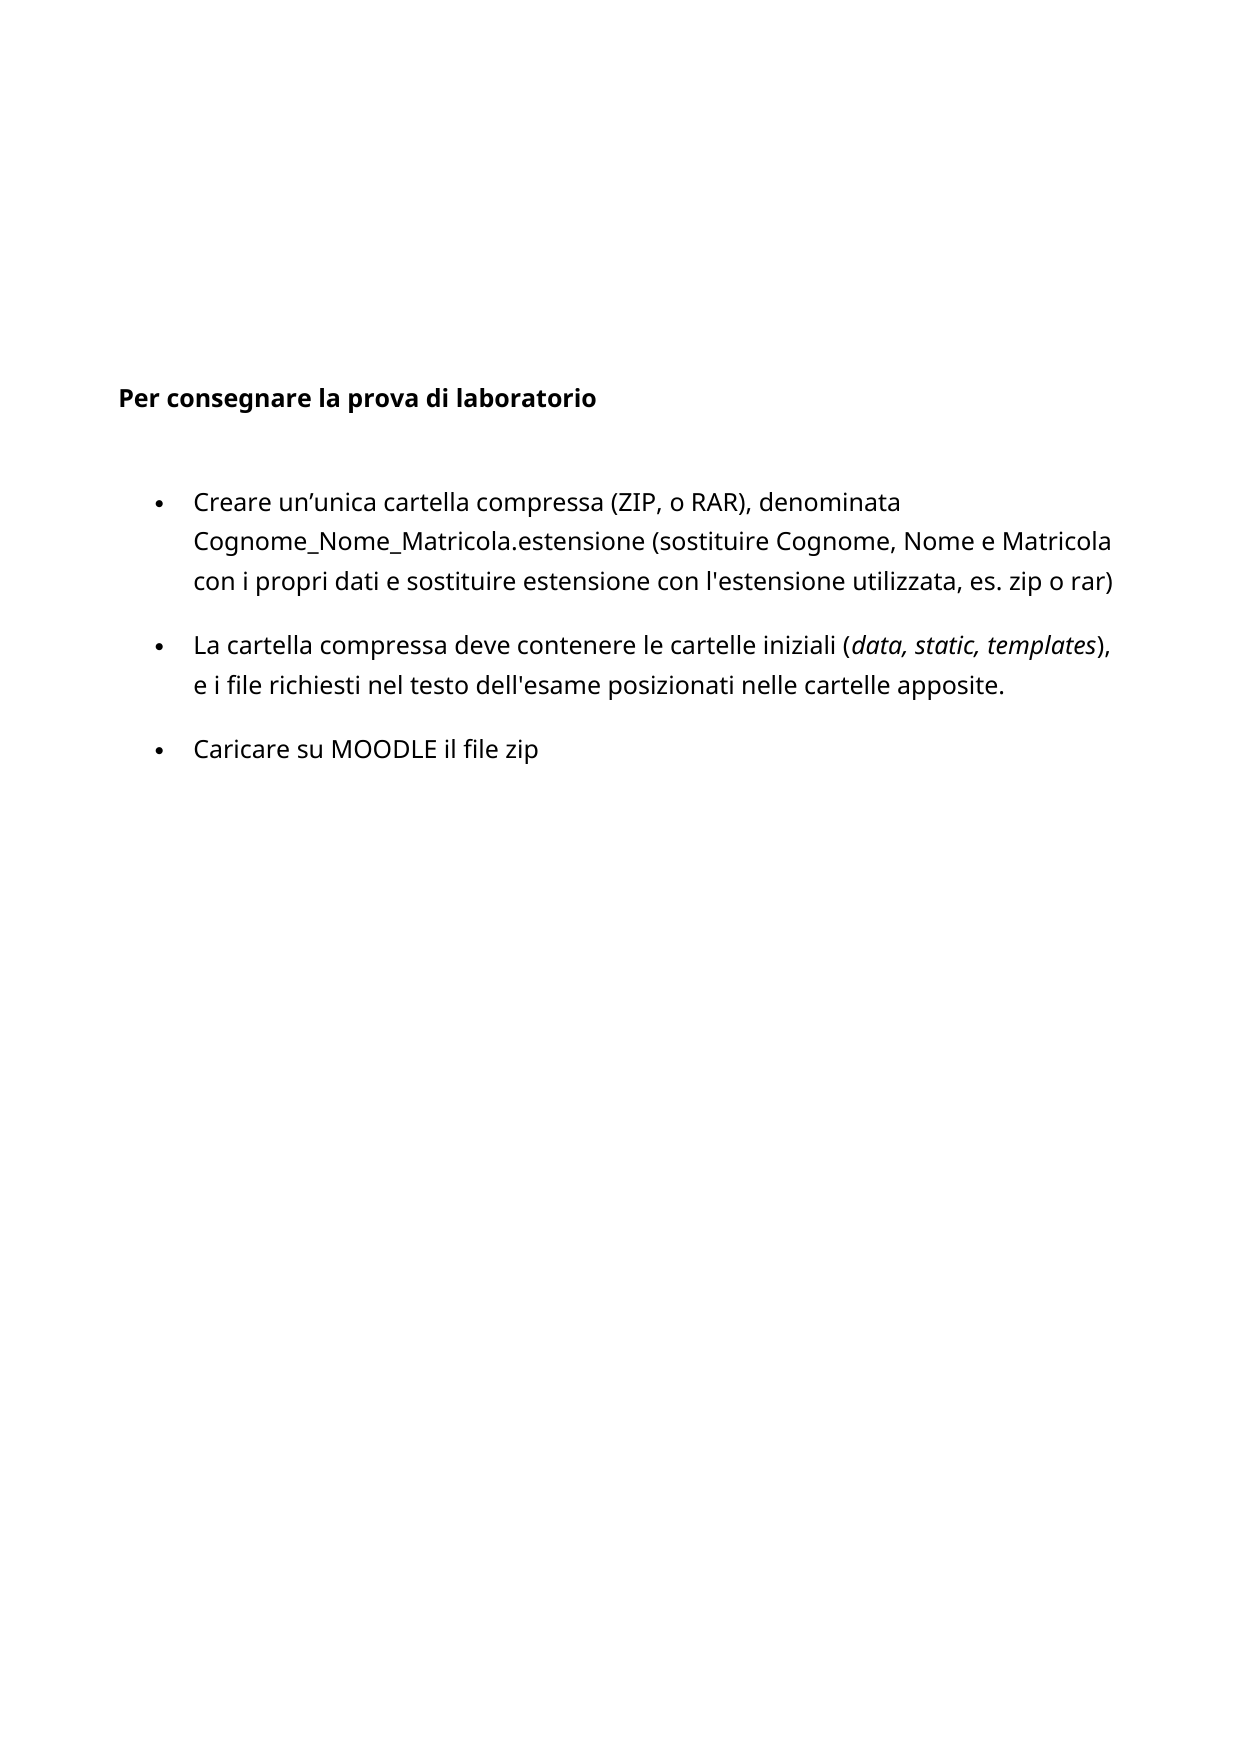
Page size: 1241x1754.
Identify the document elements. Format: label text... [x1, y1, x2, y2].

text Per consegnare la prova di laboratorio [118, 381, 1122, 454]
list La cartella compressa deve contenere le cartelle iniziali (data, static, templates), e i file richiesti nel testo dell'esame posizionati nelle cartelle apposite. [156, 628, 1122, 701]
list Creare un’unica cartella compressa (ZIP, o RAR), denominata Cognome_Nome_Matricola.estensione (sostituire Cognome, Nome e Matricola con i propri dati e sostituire estensione con l'estensione utilizzata, es. zip o rar) [156, 484, 1122, 597]
list Caricare su MOODLE il file zip [156, 732, 1122, 766]
